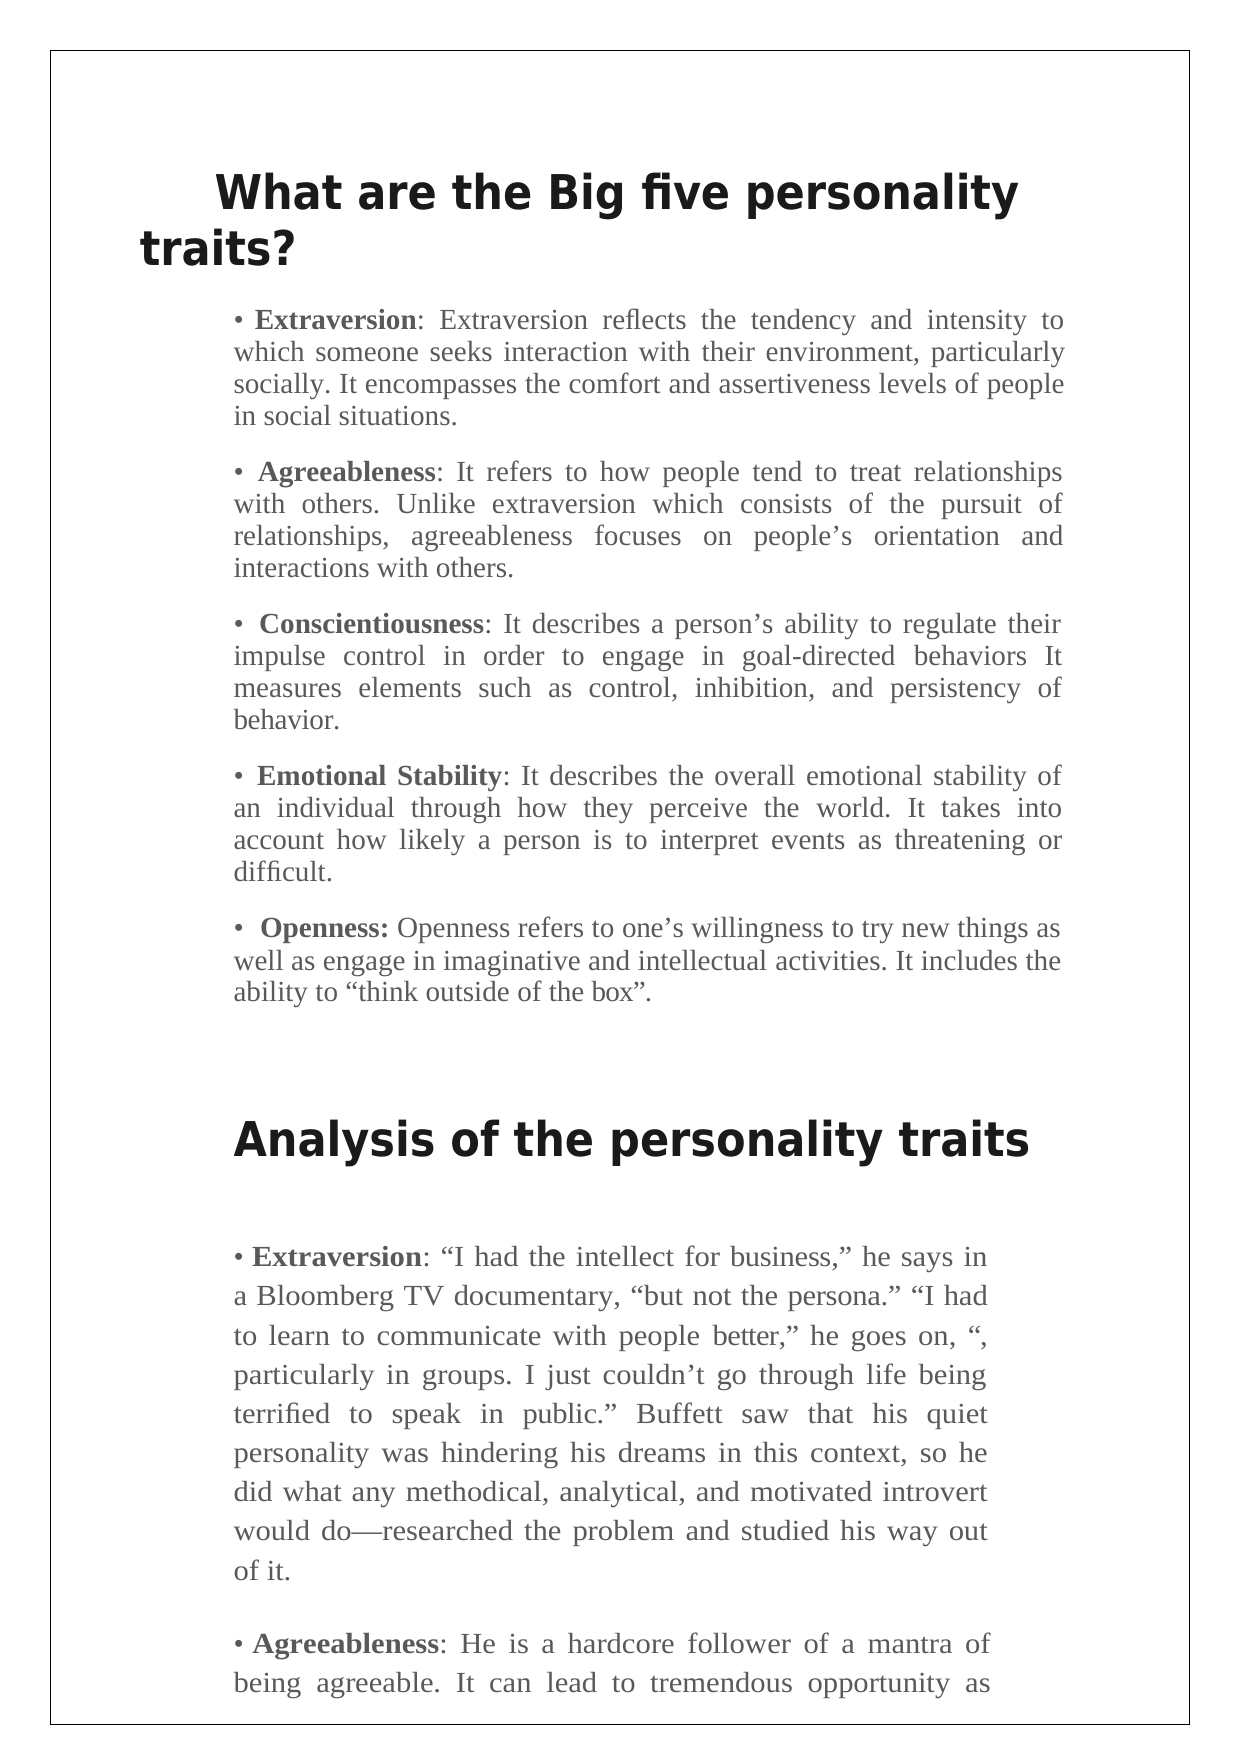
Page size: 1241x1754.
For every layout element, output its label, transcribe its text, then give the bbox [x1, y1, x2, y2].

list Extraversion: “I had the intellect for business,” he says in a Bloomberg TV documentary, “but not the persona.” “I had to learn to communicate with people better,” he goes on, “, particularly in groups. I just couldn’t go through life being terriﬁed to speak in public.” Buffett saw that his quiet personality was hindering his dreams in this context, so he did what any methodical, analytical, and motivated introvert would do—researched the problem and studied his way out of it. [233, 1239, 988, 1586]
text What are the Big ﬁve personality traits? [139, 164, 1103, 276]
list Conscientiousness: It describes a person’s ability to regulate their impulse control in order to engage in goal-directed behaviors It measures elements such as control, inhibition, and persistency of behavior. [233, 608, 1062, 735]
list Openness: Openness refers to one’s willingness to try new things as well as engage in imaginative and intellectual activities. It includes the ability to “think outside of the box”. [233, 912, 1061, 1008]
list Extraversion: Extraversion reﬂects the tendency and intensity to which someone seeks interaction with their environment, particularly socially. It encompasses the comfort and assertiveness levels of people in social situations. [233, 304, 1065, 431]
list Agreeableness: It refers to how people tend to treat relationships with others. Unlike extraversion which consists of the pursuit of relationships, agreeableness focuses on people’s orientation and interactions with others. [233, 456, 1064, 583]
list Emotional Stability: It describes the overall emotional stability of an individual through how they perceive the world. It takes into account how likely a person is to interpret events as threatening or difﬁcult. [233, 760, 1062, 888]
text Analysis of the personality traits [233, 1111, 1103, 1167]
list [233, 1626, 991, 1698]
